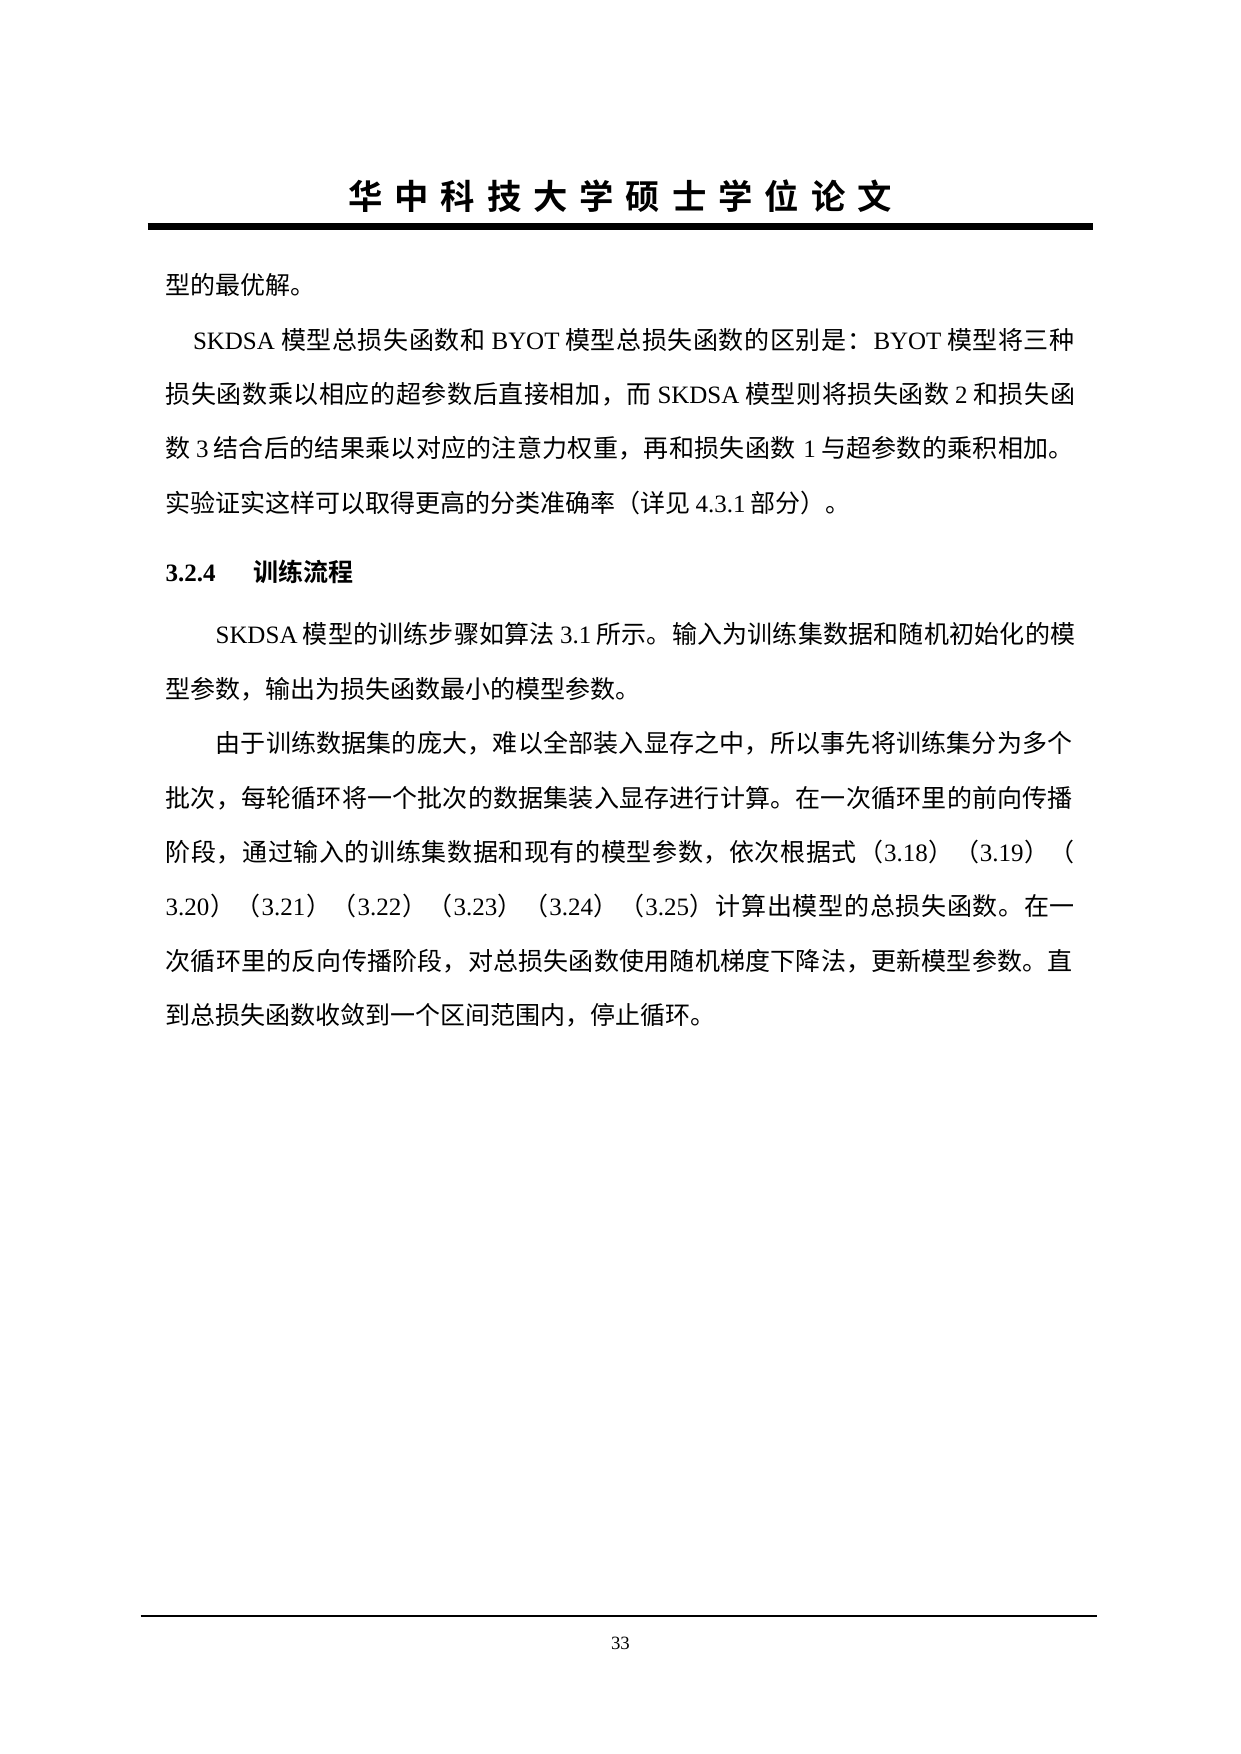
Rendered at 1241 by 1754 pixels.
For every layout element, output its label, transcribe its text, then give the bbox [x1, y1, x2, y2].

subtitle 训练流程 [165, 552, 1075, 588]
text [165, 266, 1075, 302]
text SKDSA模型总损失函数和BYOT模型总损失函数的区别是：BYOT模型将三种损失函数乘以相应的超参数后直接相加，而SKDSA模型则将损失函数2和损失函数3结合后的结果乘以对应的注意力权重，再和损失函数1与超参数的乘积相加。实验证实这样可以取得更高的分类准确率（详见4.3.1部分）。 [165, 320, 1075, 519]
text SKDSA模型的训练步骤如算法3.1所示。输入为训练集数据和随机初始化的模型参数，输出为损失函数最小的模型参数。 [165, 615, 1075, 706]
